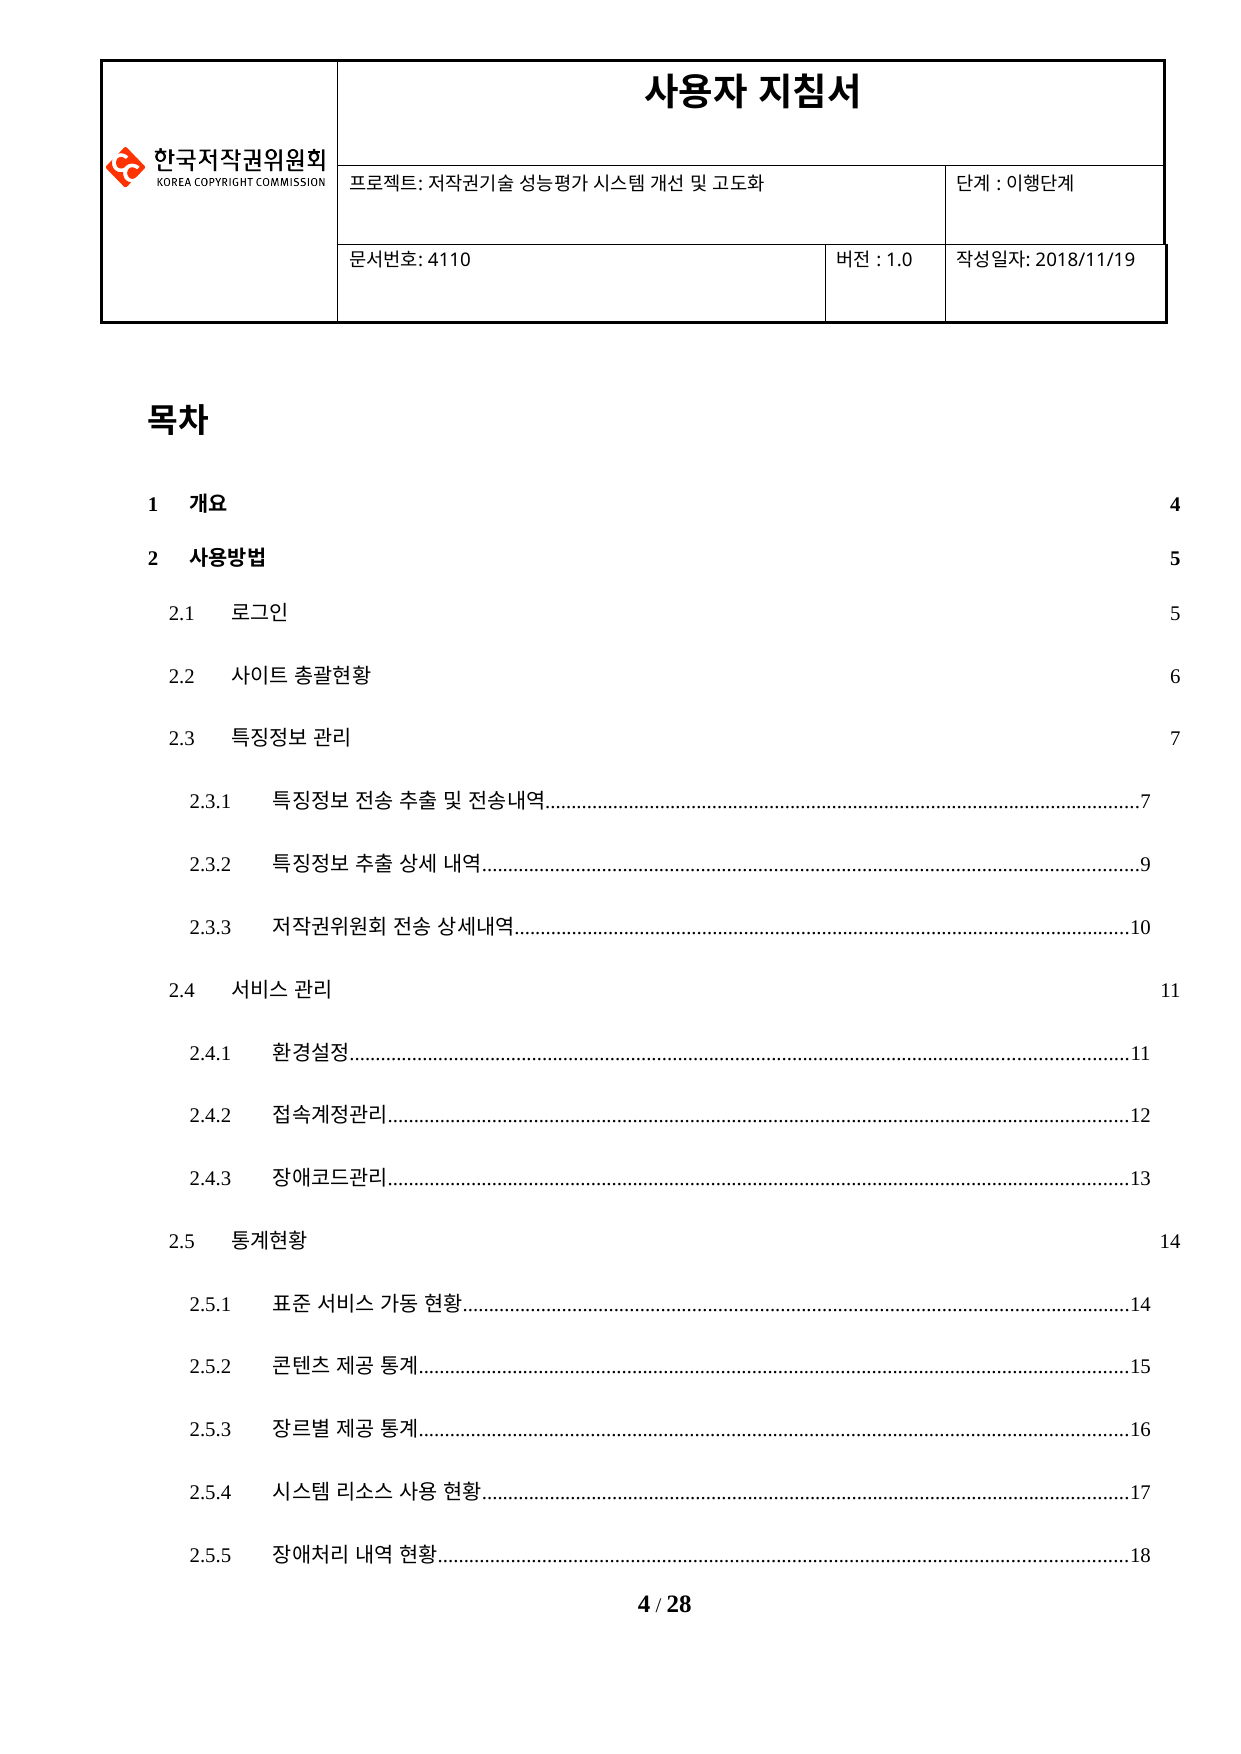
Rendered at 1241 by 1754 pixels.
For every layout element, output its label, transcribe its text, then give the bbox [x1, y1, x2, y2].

text 2.5.2 콘텐츠 제공 통계 15 [189, 1346, 1181, 1384]
text 1 개요 4 [148, 483, 1181, 521]
text 2.5.5 장애처리 내역 현황 18 [189, 1534, 1181, 1572]
text 2 사용방법 5 [148, 538, 1181, 575]
text 2.4.3 장애코드관리 13 [189, 1158, 1181, 1195]
text 2.2 사이트 총괄현황 6 [168, 655, 1181, 693]
text 2.1 로그인 5 [168, 592, 1181, 630]
title 목차 [148, 380, 1181, 455]
text 2.4.2 접속계정관리 12 [189, 1095, 1181, 1132]
text 2.5.4 시스템 리소스 사용 현황 17 [189, 1472, 1181, 1509]
text 2.4.1 환경설정 11 [189, 1032, 1181, 1069]
text 2.3.3 저작권위원회 전송 상세내역 10 [189, 906, 1181, 944]
text 2.5.1 표준 서비스 가동 현황 14 [189, 1283, 1181, 1321]
text 2.3.1 특징정보 전송 추출 및 전송내역 7 [189, 781, 1181, 818]
text 2.5 통계현황 14 [168, 1221, 1181, 1258]
text 2.5.3 장르별 제공 통계 16 [189, 1409, 1181, 1446]
text 2.4 서비스 관리 11 [168, 969, 1181, 1007]
text 2.3 특징정보 관리 7 [168, 718, 1181, 756]
text 2.3.2 특징정보 추출 상세 내역 9 [189, 844, 1181, 881]
picture [101, 142, 328, 192]
